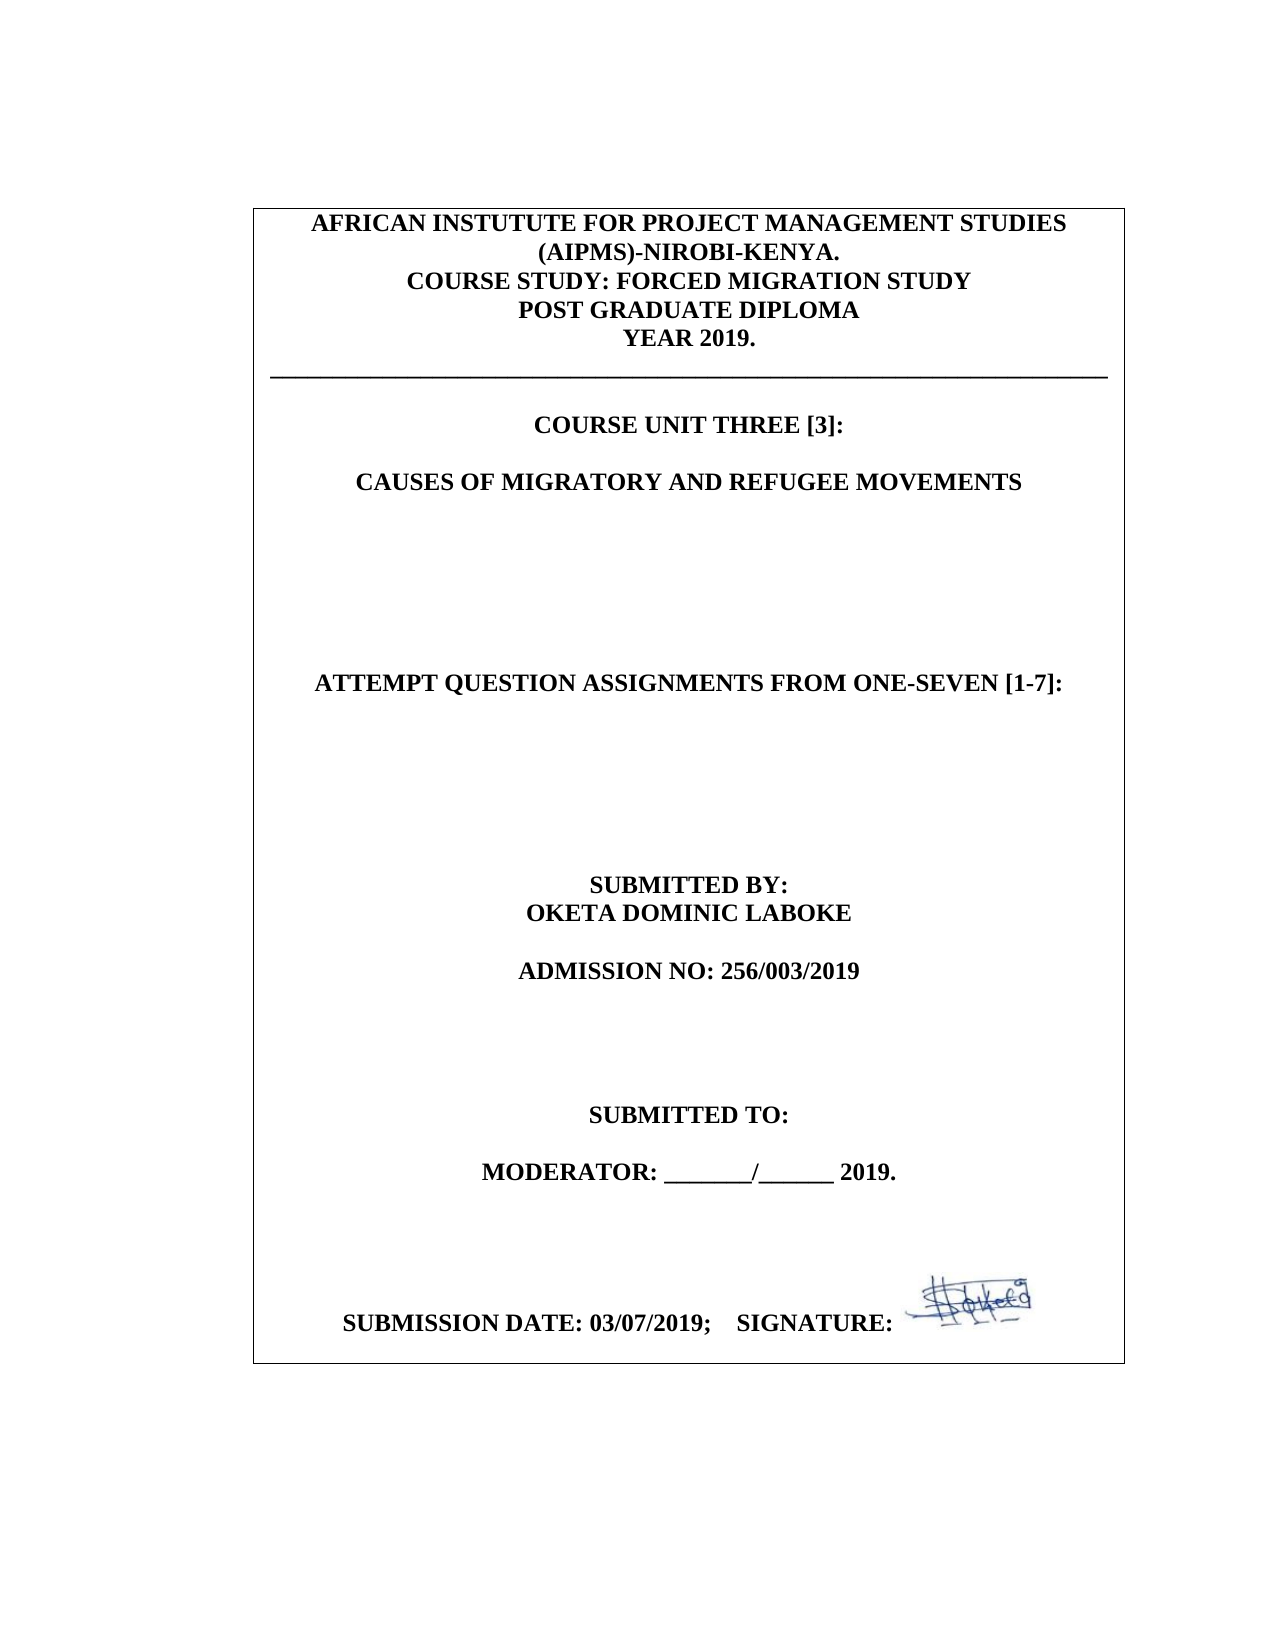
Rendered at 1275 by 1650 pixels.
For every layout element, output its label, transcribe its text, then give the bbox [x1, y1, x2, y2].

picture [900, 1272, 1036, 1332]
table_header AFRICAN INSTUTUTE FOR PROJECT MANAGEMENT STUDIES (AIPMS)-NIROBI-KENYA. COURSE STUDY: FORCED MIGRATION STUDY POST GRADUATE DIPLOMA YEAR 2019. ___________________________________________________________________ COURSE UNIT THREE [3]: CAUSES OF MIGRATORY AND REFUGEE MOVEMENTS ATTEMPT QUESTION ASSIGNMENTS FROM ONE-SEVEN [1-7]: SUBMITTED BY: OKETA DOMINIC LABOKE ADMISSION NO: 256/003/2019 SUBMITTED TO: MODERATOR: _______/______ 2019. SUBMISSION DATE: 03/07/2019; SIGNATURE: [254, 209, 1124, 1363]
